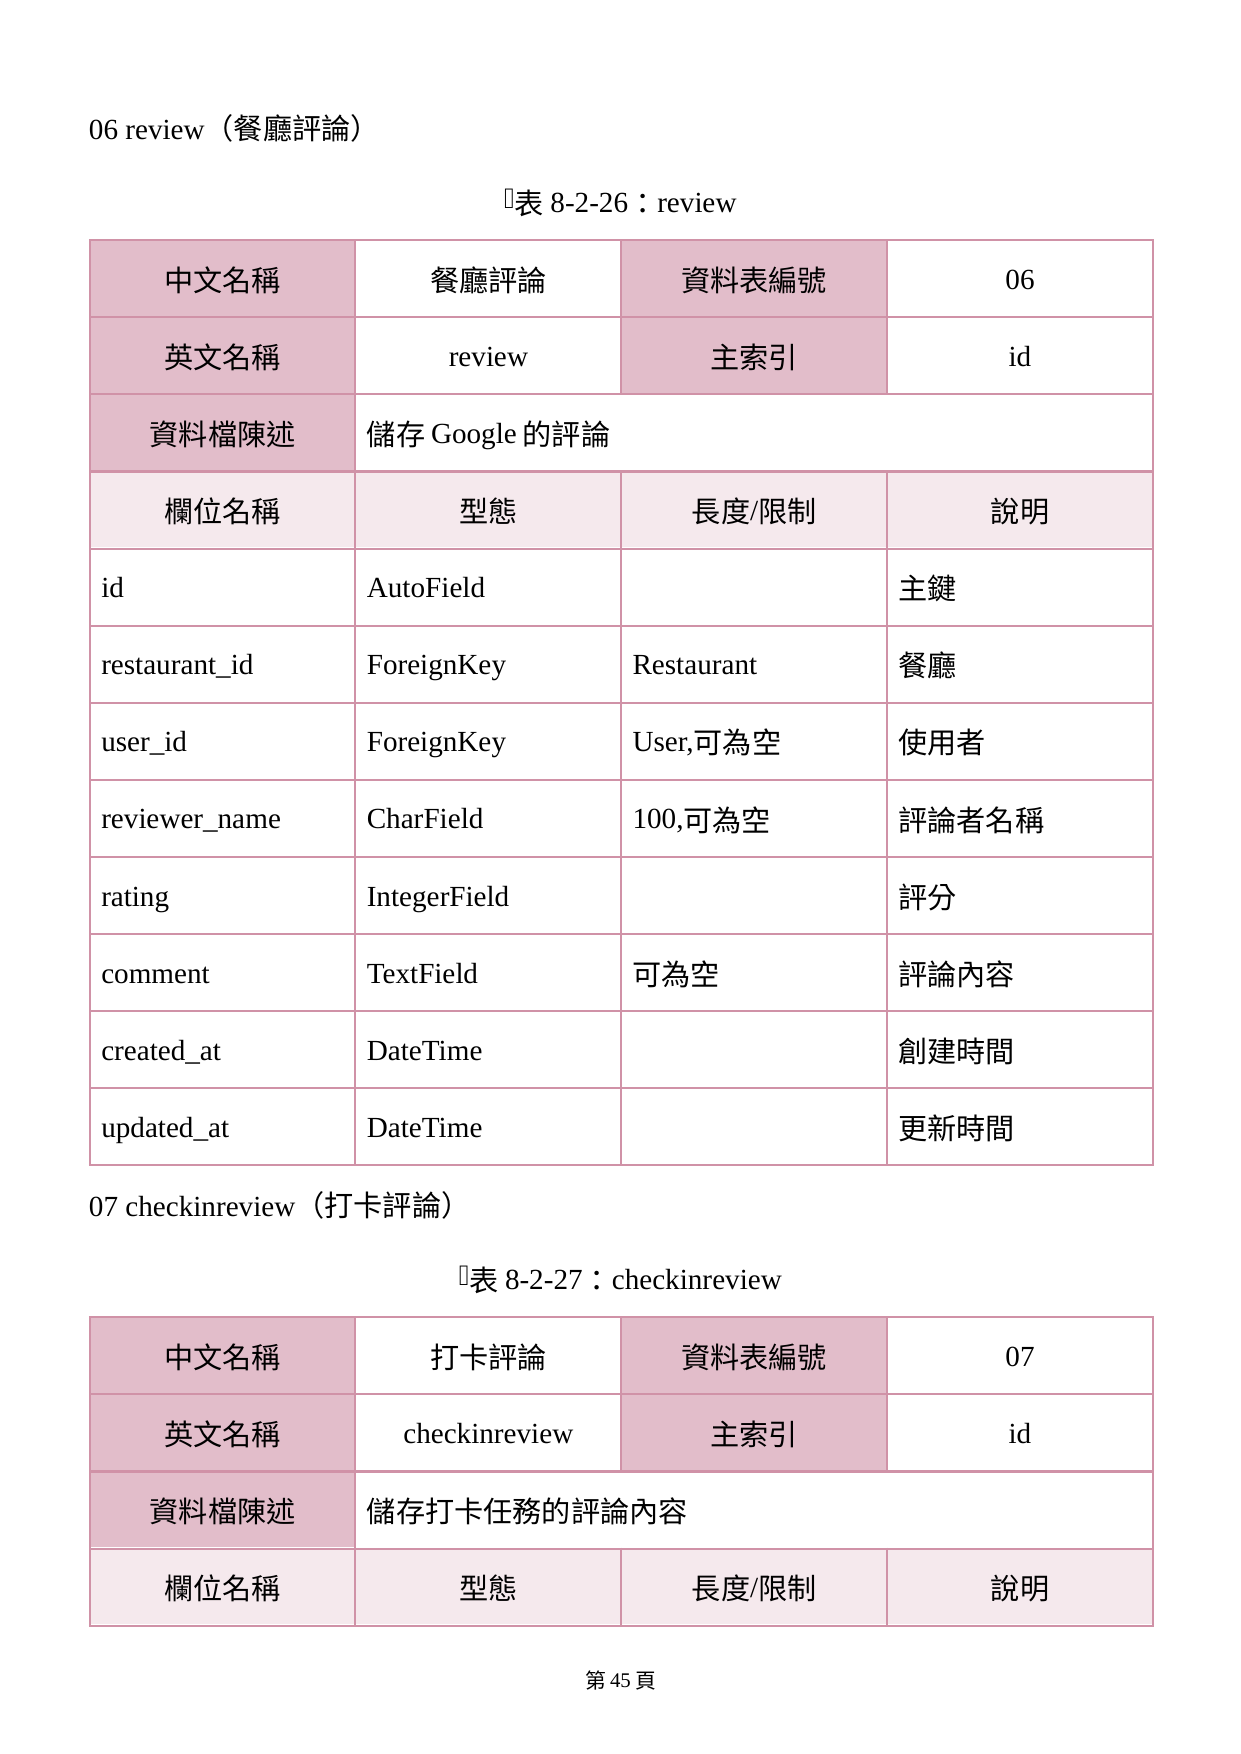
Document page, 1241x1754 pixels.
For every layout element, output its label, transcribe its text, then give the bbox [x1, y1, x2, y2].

table_cell [622, 1012, 886, 1087]
table_header 資料表編號 [622, 241, 886, 316]
table_cell review [356, 318, 620, 393]
table_header 06 [888, 241, 1152, 316]
table_cell checkinreview [356, 1395, 620, 1470]
table_cell [622, 858, 886, 933]
table_cell 主索引 [622, 318, 886, 393]
table_cell user_id [91, 704, 354, 779]
table_cell [622, 550, 886, 624]
table_cell 儲存Google的評論 [356, 395, 1152, 470]
table_cell comment [91, 935, 354, 1010]
table_cell 說明 [888, 1550, 1152, 1624]
table_cell 長度/限制 [622, 1550, 886, 1624]
table_cell CharField [356, 781, 620, 856]
table_cell id [888, 318, 1152, 393]
table_cell DateTime [356, 1012, 620, 1087]
table_header 中文名稱 [91, 1318, 354, 1393]
table_cell 英文名稱 [91, 1395, 354, 1470]
table_header 打卡評論 [356, 1318, 620, 1393]
table_header 餐廳評論 [356, 241, 620, 316]
table_header 07 [888, 1318, 1152, 1393]
table_cell Restaurant [622, 627, 886, 702]
table_cell ForeignKey [356, 704, 620, 779]
table_cell 100,可為空 [622, 781, 886, 856]
table_cell 型態 [356, 473, 620, 547]
table_cell User,可為空 [622, 704, 886, 779]
table_cell IntegerField [356, 858, 620, 933]
table_cell 更新時間 [888, 1089, 1152, 1164]
table_cell DateTime [356, 1089, 620, 1164]
table_cell 創建時間 [888, 1012, 1152, 1087]
table_cell 資料檔陳述 [91, 395, 354, 470]
table_cell created_at [91, 1012, 354, 1087]
table_cell [622, 1089, 886, 1164]
table_cell AutoField [356, 550, 620, 624]
table_cell ForeignKey [356, 627, 620, 702]
table_cell 長度/限制 [622, 473, 886, 547]
table_cell 型態 [356, 1550, 620, 1624]
table_cell 評論者名稱 [888, 781, 1152, 856]
table_cell 說明 [888, 473, 1152, 547]
table_cell 可為空 [622, 935, 886, 1010]
table_cell TextField [356, 935, 620, 1010]
table_header 資料表編號 [622, 1318, 886, 1393]
table_cell updated_at [91, 1089, 354, 1164]
table_cell id [888, 1395, 1152, 1470]
table_cell 使用者 [888, 704, 1152, 779]
table_cell restaurant_id [91, 627, 354, 702]
table_cell reviewer_name [91, 781, 354, 856]
table_cell 資料檔陳述 [91, 1473, 354, 1547]
table_cell 評分 [888, 858, 1152, 933]
table_cell 評論內容 [888, 935, 1152, 1010]
table_header 中文名稱 [91, 241, 354, 316]
table_cell 主鍵 [888, 550, 1152, 624]
table_cell 欄位名稱 [91, 473, 354, 547]
table_cell 主索引 [622, 1395, 886, 1470]
table_cell 英文名稱 [91, 318, 354, 393]
table_cell 餐廳 [888, 627, 1152, 702]
table_cell 欄位名稱 [91, 1550, 354, 1624]
list review（餐廳評論） [89, 89, 1152, 164]
list checkinreview（打卡評論） [89, 1166, 1152, 1241]
table_cell rating [91, 858, 354, 933]
table_cell id [91, 550, 354, 624]
table_cell 儲存打卡任務的評論內容 [356, 1473, 1152, 1547]
